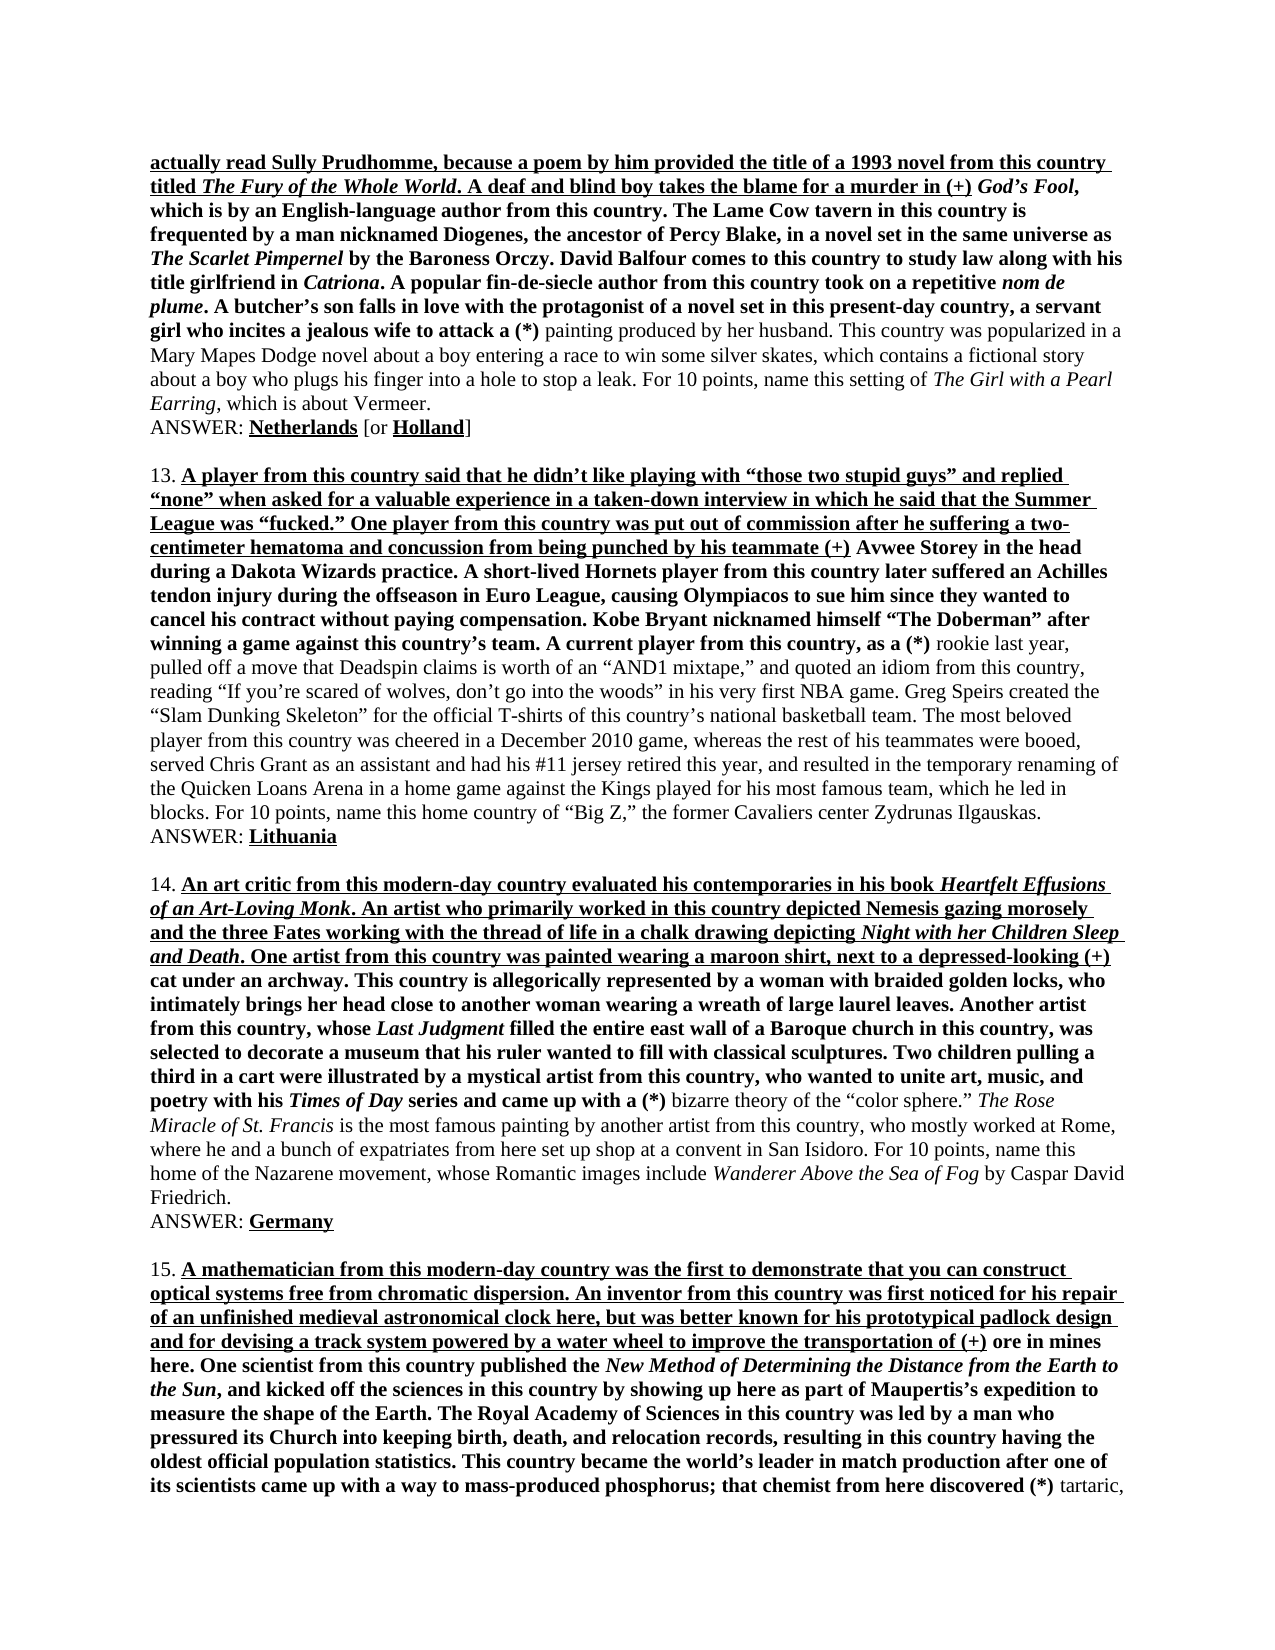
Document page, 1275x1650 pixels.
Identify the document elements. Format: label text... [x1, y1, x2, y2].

text ANSWER: Netherlands [or Holland] [150, 415, 1125, 439]
text ANSWER: Lithuania [150, 824, 1125, 848]
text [150, 150, 1125, 415]
text 13. A player from this country said that he didn’t like playing with “those two stupid guys” and replied “none” when asked for a valuable experience in a taken-down interview in which he said that the Summer League was “fucked.” One player from this country was put out of commission after he suffering a two-centimeter hematoma and concussion from being punched by his teammate (+) Avwee Storey in the head during a Dakota Wizards practice. A short-lived Hornets player from this country later suffered an Achilles tendon injury during the offseason in Euro League, causing Olympiacos to sue him since they wanted to cancel his contract without paying compensation. Kobe Bryant nicknamed himself “The Doberman” after winning a game against this country’s team. A current player from this country, as a (*) rookie last year, pulled off a move that Deadspin claims is worth of an “AND1 mixtape,” and quoted an idiom from this country, reading “If you’re scared of wolves, don’t go into the woods” in his very first NBA game. Greg Speirs created the “Slam Dunking Skeleton” for the official T-shirts of this country’s national basketball team. The most beloved player from this country was cheered in a December 2010 game, whereas the rest of his teammates were booed, served Chris Grant as an assistant and had his #11 jersey retired this year, and resulted in the temporary renaming of the Quicken Loans Arena in a home game against the Kings played for his most famous team, which he led in blocks. For 10 points, name this home country of “Big Z,” the former Cavaliers center Zydrunas Ilgauskas. [150, 463, 1125, 824]
text 14. An art critic from this modern-day country evaluated his contemporaries in his book Heartfelt Effusions of an Art-Loving Monk. An artist who primarily worked in this country depicted Nemesis gazing morosely and the three Fates working with the thread of life in a chalk drawing depicting Night with her Children Sleep and Death. One artist from this country was painted wearing a maroon shirt, next to a depressed-looking (+) cat under an archway. This country is allegorically represented by a woman with braided golden locks, who intimately brings her head close to another woman wearing a wreath of large laurel leaves. Another artist from this country, whose Last Judgment filled the entire east wall of a Baroque church in this country, was selected to decorate a museum that his ruler wanted to fill with classical sculptures. Two children pulling a third in a cart were illustrated by a mystical artist from this country, who wanted to unite art, music, and poetry with his Times of Day series and came up with a (*) bizarre theory of the “color sphere.” The Rose Miracle of St. Francis is the most famous painting by another artist from this country, who mostly worked at Rome, where he and a bunch of expatriates from here set up shop at a convent in San Isidoro. For 10 points, name this home of the Nazarene movement, whose Romantic images include Wanderer Above the Sea of Fog by Caspar David Friedrich. [150, 942, 1125, 1209]
text ANSWER: Germany [150, 1209, 1125, 1233]
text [150, 1257, 1125, 1497]
